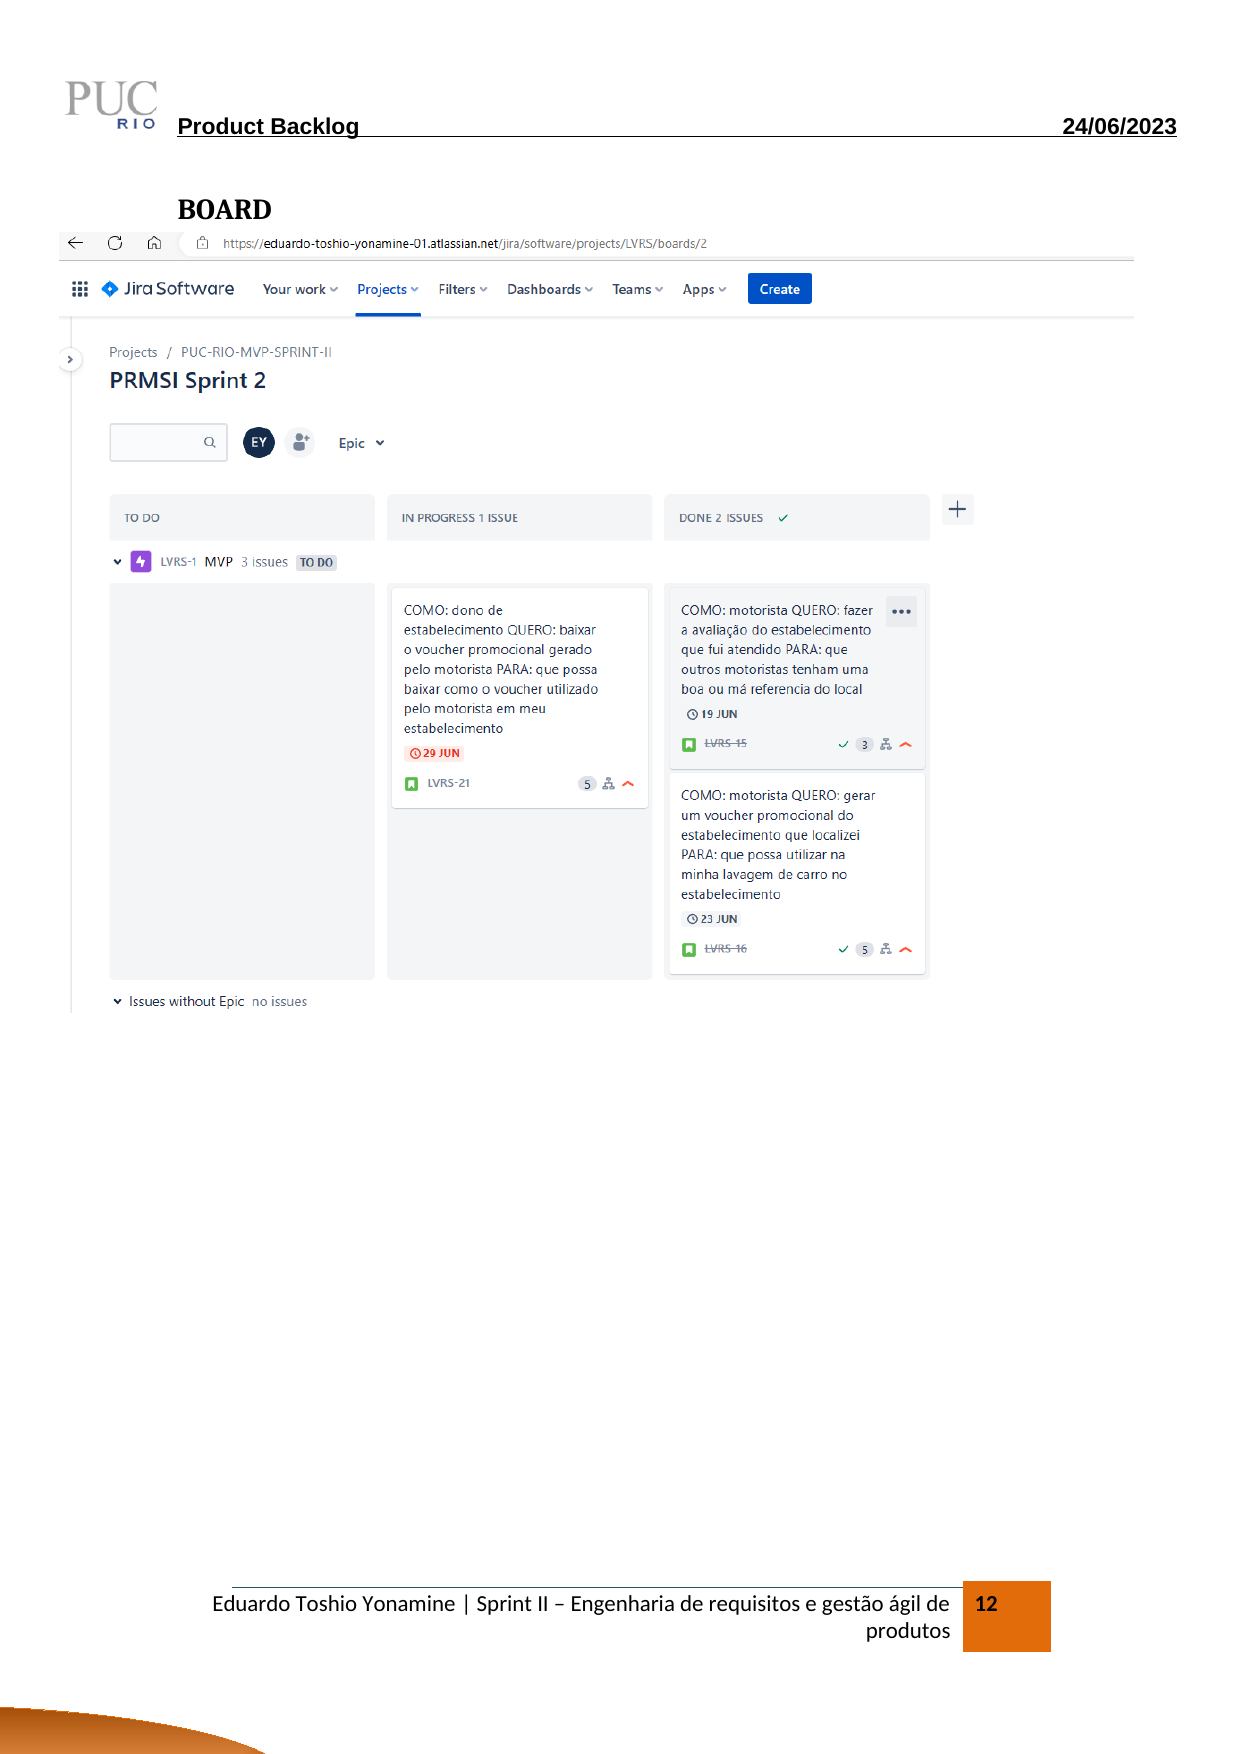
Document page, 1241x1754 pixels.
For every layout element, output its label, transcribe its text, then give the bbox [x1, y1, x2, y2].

subtitle BOARD [177, 193, 1063, 227]
picture [59, 73, 164, 135]
picture [59, 232, 1134, 1013]
